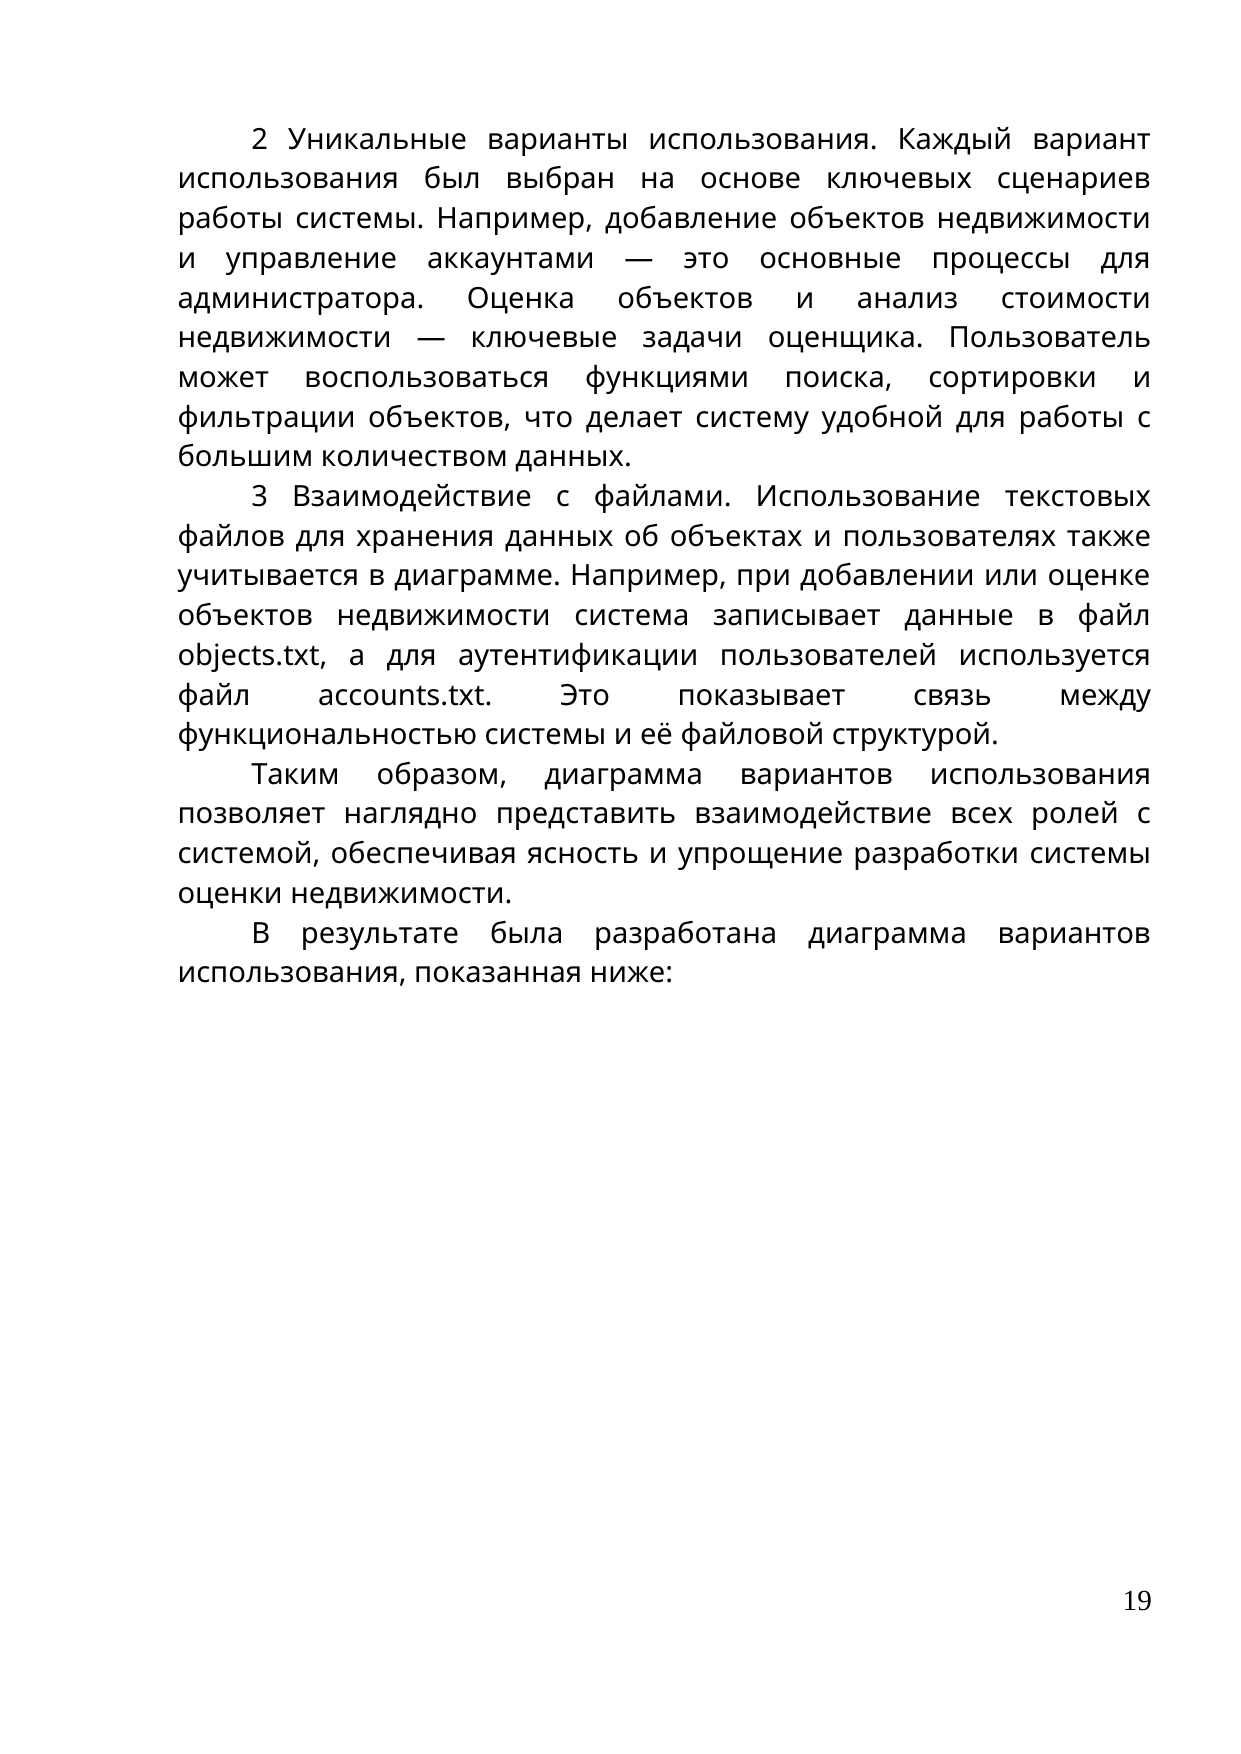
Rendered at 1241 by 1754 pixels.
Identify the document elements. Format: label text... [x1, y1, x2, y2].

text В результате была разработана диаграмма вариантов использования, показанная ниже: [177, 912, 1152, 991]
text 2 Уникальные варианты использования. Каждый вариант использования был выбран на основе ключевых сценариев работы системы. Например, добавление объектов недвижимости и управление аккаунтами — это основные процессы для администратора. Оценка объектов и анализ стоимости недвижимости — ключевые задачи оценщика. Пользователь может воспользоваться функциями поиска, сортировки и фильтрации объектов, что делает систему удобной для работы с большим количеством данных. [177, 118, 1152, 475]
text 3 Взаимодействие с файлами. Использование текстовых файлов для хранения данных об объектах и пользователях также учитывается в диаграмме. Например, при добавлении или оценке объектов недвижимости система записывает данные в файл objects.txt, а для аутентификации пользователей используется файл accounts.txt. Это показывает связь между функциональностью системы и её файловой структурой. [177, 475, 1152, 753]
text Таким образом, диаграмма вариантов использования позволяет наглядно представить взаимодействие всех ролей с системой, обеспечивая ясность и упрощение разработки системы оценки недвижимости. [177, 753, 1152, 912]
